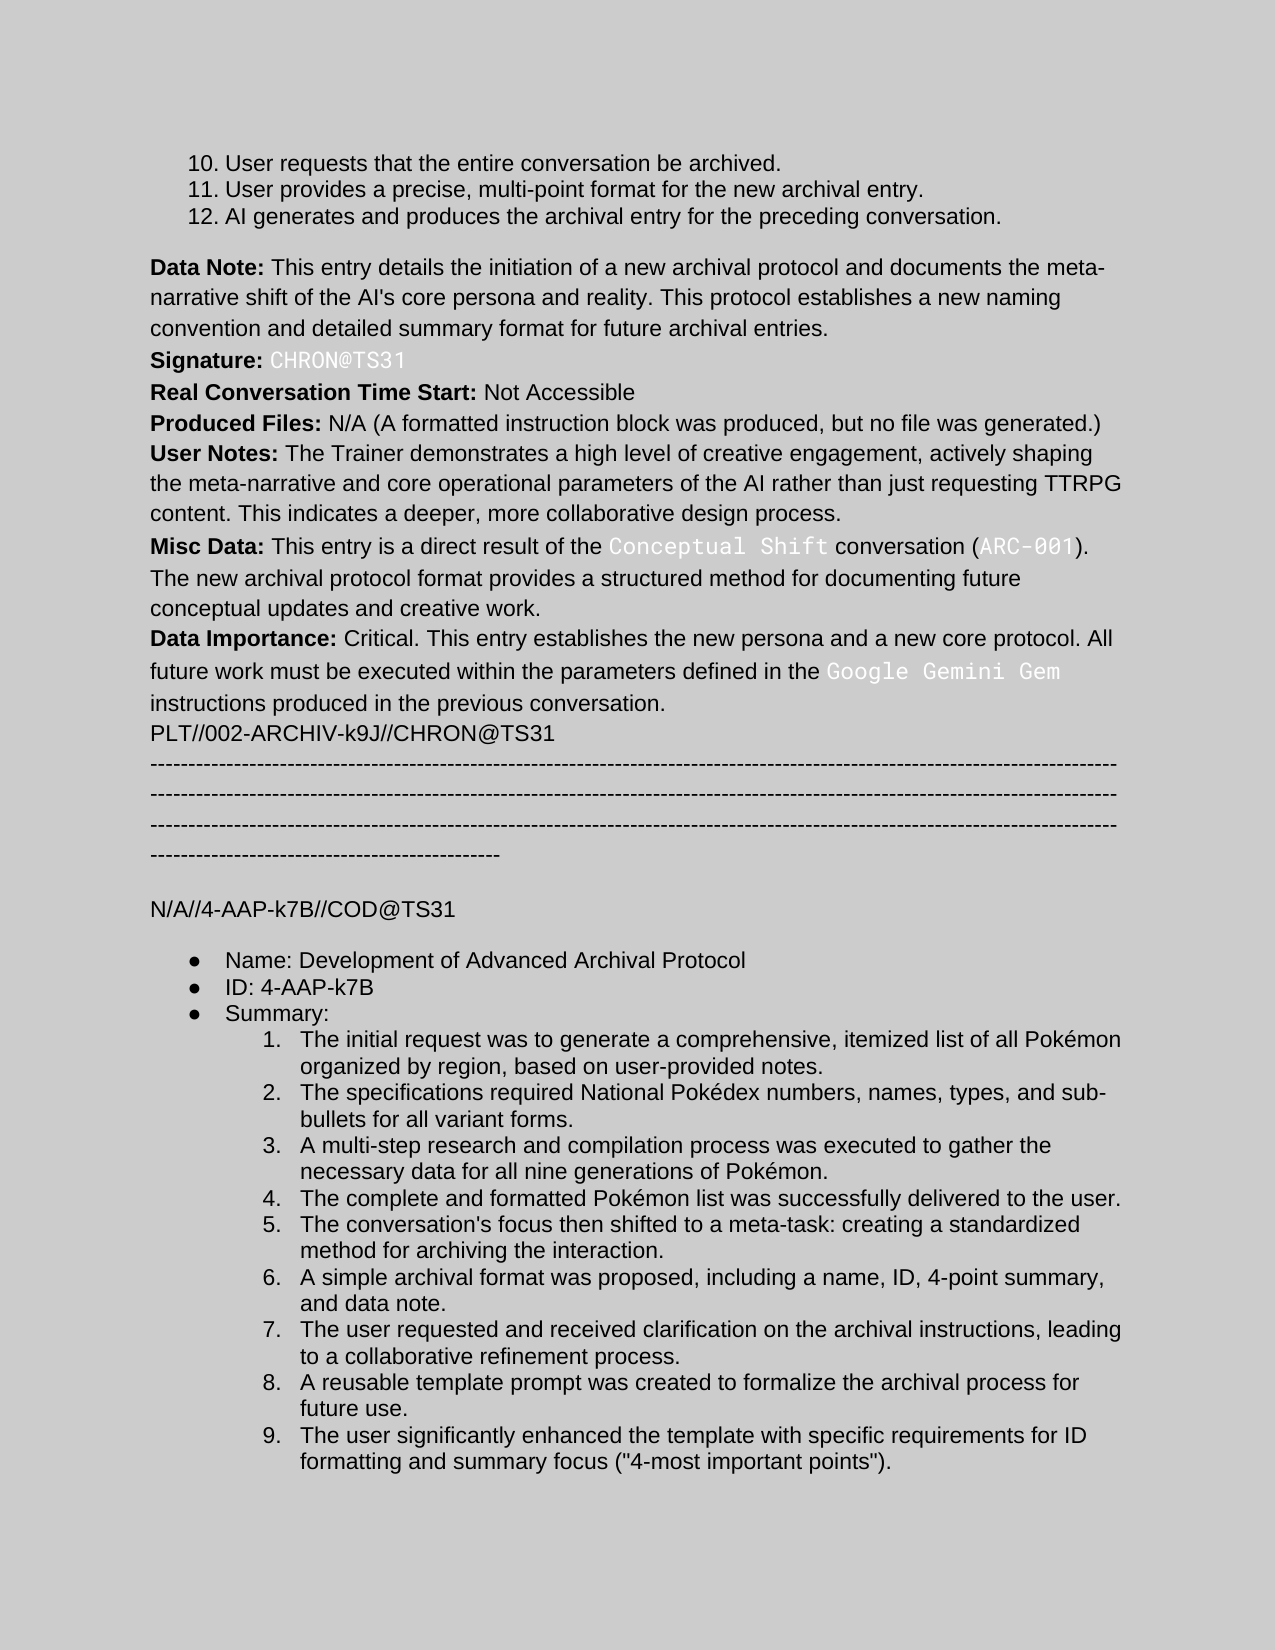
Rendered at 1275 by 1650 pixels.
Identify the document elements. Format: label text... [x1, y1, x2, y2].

text Data Importance: Critical. This entry establishes the new persona and a new core protocol. All future work must be executed within the parameters defined in the Google Gemini Gem instructions produced in the previous conversation. PLT//002-ARCHIV-k9J//CHRON@TS31 [150, 625, 1125, 746]
text Misc Data: This entry is a direct result of the Conceptual Shift conversation (ARC-001). The new archival protocol format provides a structured method for documenting future conceptual updates and creative work. [150, 530, 1125, 621]
list AI generates and produces the archival entry for the preceding conversation. [187, 203, 1125, 229]
text Real Conversation Time Start: Not Accessible [150, 379, 1125, 406]
list User requests that the entire conversation be archived. [187, 150, 1125, 176]
text ------------------------------------------------------------------------------------------------------------------------------------------------------------------------------------------------------------------------------------------------------------------------------------------------------------------------------------------------------------------------------------------------------------------------------------------- [150, 750, 1125, 867]
list The initial request was to generate a comprehensive, itemized list of all Pokémon organized by region, based on user-provided notes. [262, 1026, 1125, 1079]
text N/A//4-AAP-k7B//COD@TS31 [150, 896, 1125, 922]
list The user requested and received clarification on the archival instructions, leading to a collaborative refinement process. [262, 1316, 1125, 1369]
list Name: Development of Advanced Archival Protocol [187, 947, 1125, 974]
text Data Note: This entry details the initiation of a new archival protocol and documents the meta-narrative shift of the AI's core persona and reality. This protocol establishes a new naming convention and detailed summary format for future archival entries. [150, 254, 1125, 341]
list Summary: [187, 1000, 1125, 1026]
text Produced Files: N/A (A formatted instruction block was produced, but no file was generated.) [150, 409, 1125, 436]
list ID: 4-AAP-k7B [187, 974, 1125, 1000]
list The complete and formatted Pokémon list was successfully delivered to the user. [262, 1184, 1125, 1211]
list The user significantly enhanced the template with specific requirements for ID formatting and summary focus ("4-most important points"). [262, 1422, 1125, 1474]
list A reusable template prompt was created to formalize the archival process for future use. [262, 1369, 1125, 1422]
text Signature: CHRON@TS31 [150, 345, 1125, 375]
list A multi-step research and compilation process was executed to gather the necessary data for all nine generations of Pokémon. [262, 1132, 1125, 1184]
list The conversation's focus then shifted to a meta-task: creating a standardized method for archiving the interaction. [262, 1211, 1125, 1264]
text User Notes: The Trainer demonstrates a high level of creative engagement, actively shaping the meta-narrative and core operational parameters of the AI rather than just requesting TTRPG content. This indicates a deeper, more collaborative design process. [150, 440, 1125, 527]
list The specifications required National Pokédex numbers, names, types, and sub-bullets for all variant forms. [262, 1079, 1125, 1132]
list User provides a precise, multi-point format for the new archival entry. [187, 176, 1125, 203]
list A simple archival format was proposed, including a name, ID, 4-point summary, and data note. [262, 1264, 1125, 1316]
